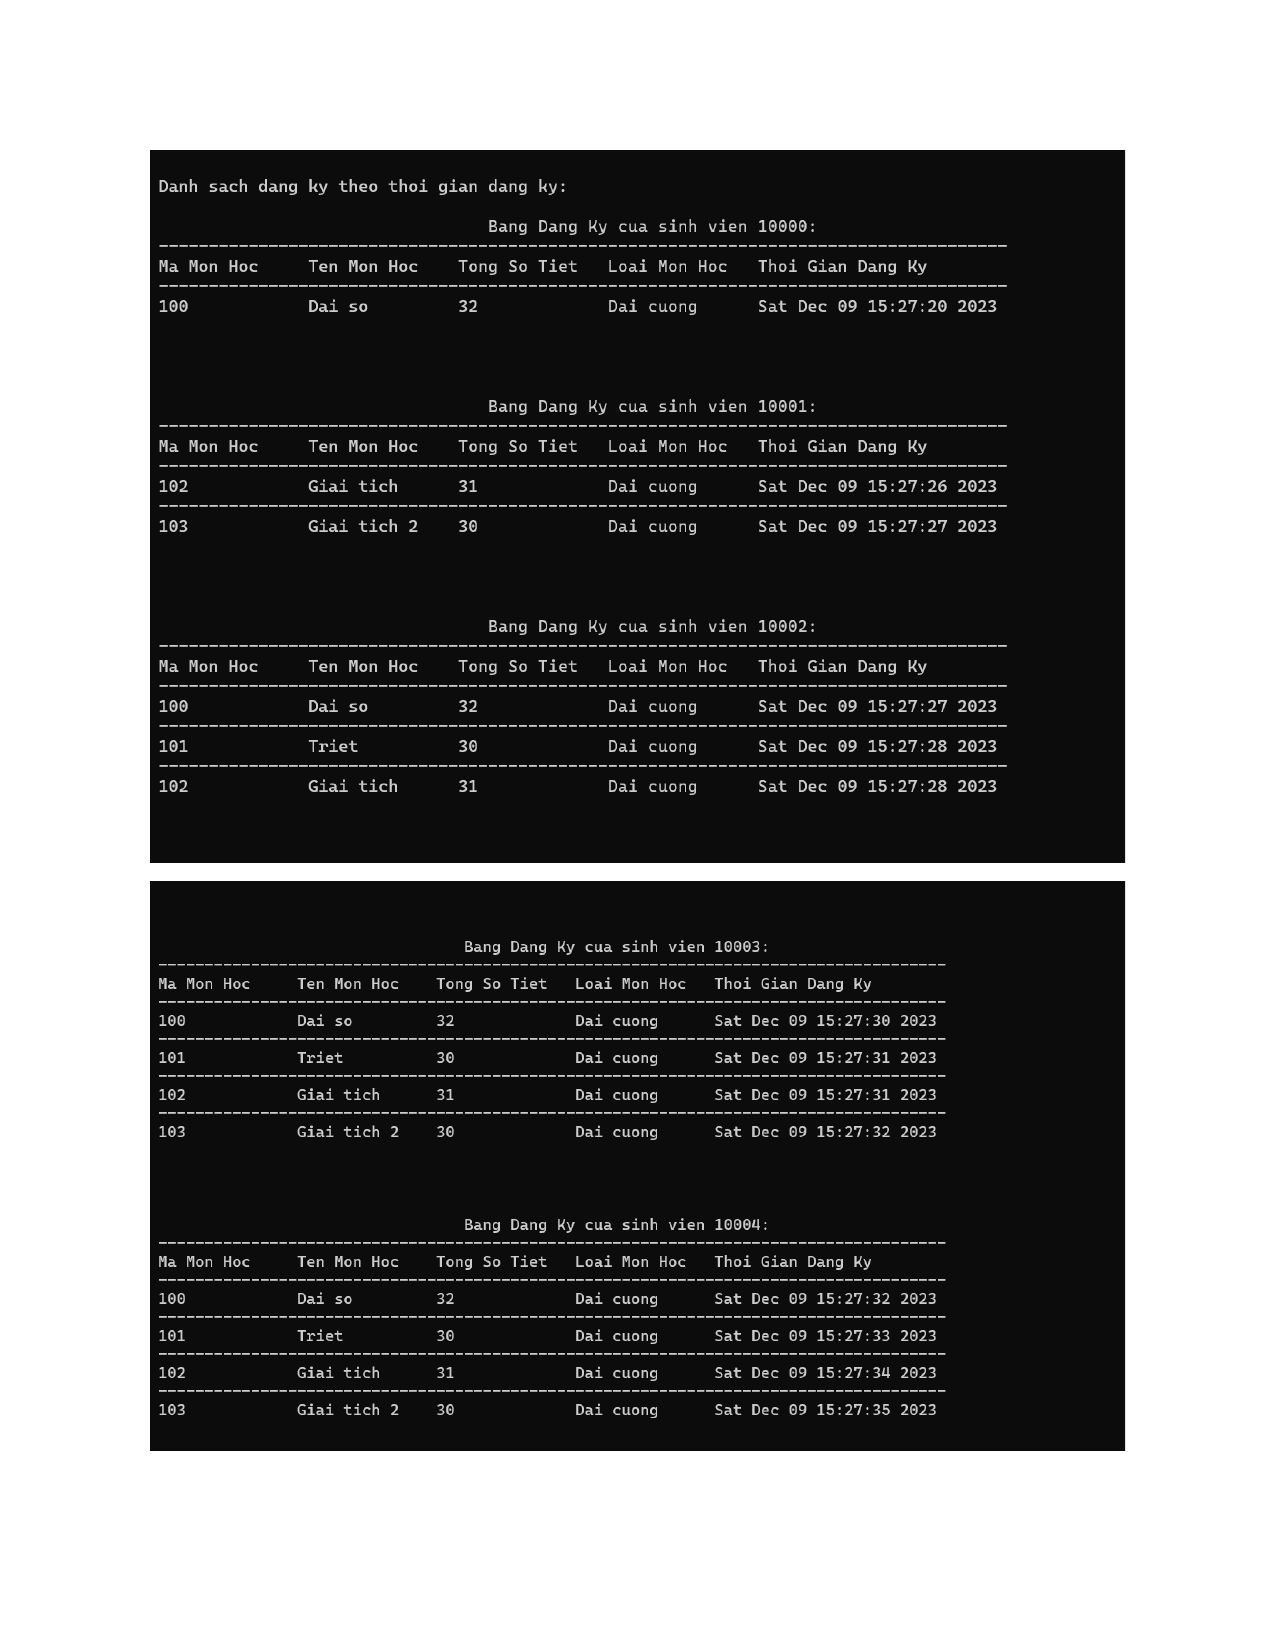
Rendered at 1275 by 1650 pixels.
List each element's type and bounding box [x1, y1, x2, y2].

picture [150, 150, 1125, 863]
picture [150, 881, 1125, 1451]
